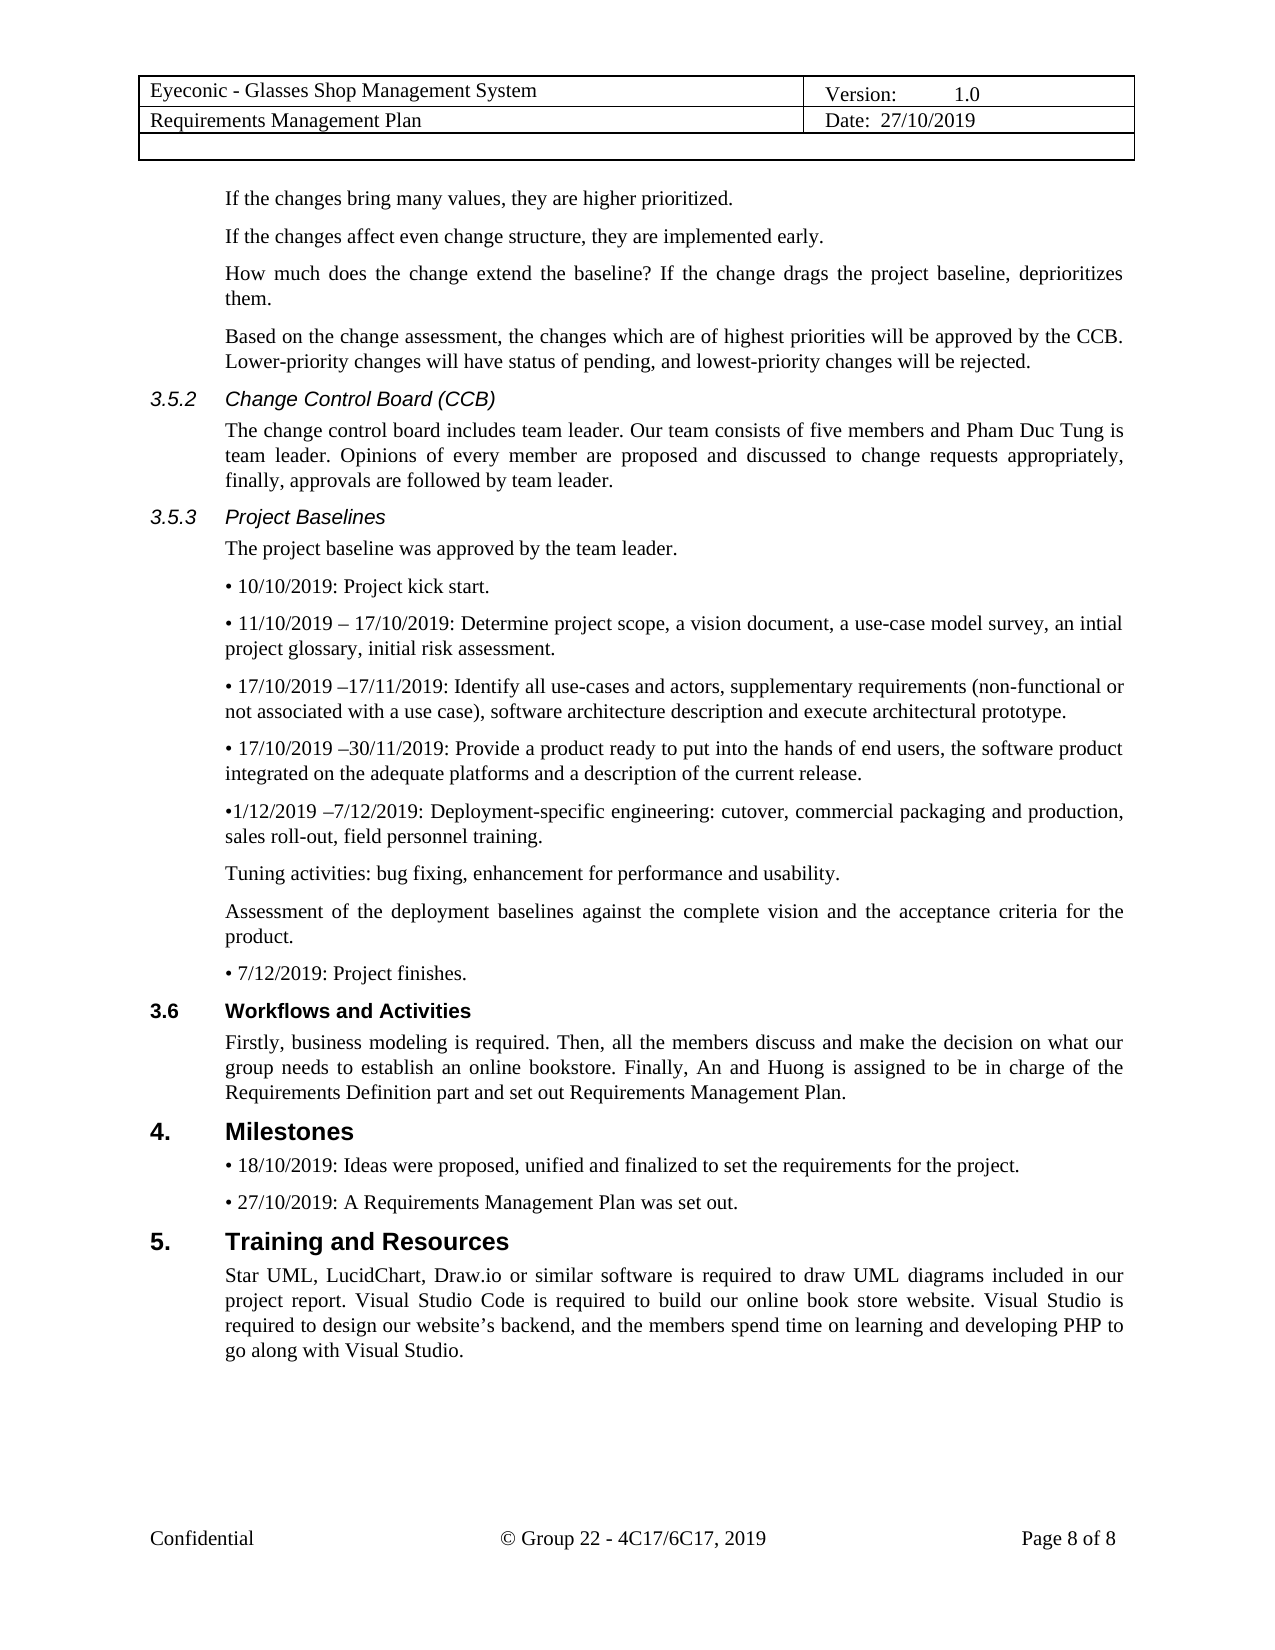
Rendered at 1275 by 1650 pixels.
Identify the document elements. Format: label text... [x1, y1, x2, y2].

text The project baseline was approved by the team leader. [225, 535, 1125, 560]
text • 7/12/2019: Project finishes. [225, 960, 1125, 985]
subtitle Project Baselines [150, 504, 1125, 529]
text • 17/10/2019 –30/11/2019: Provide a product ready to put into the hands of end users, the software product integrated on the adequate platforms and a description of the current release. [225, 735, 1125, 785]
text • 27/10/2019: A Requirements Management Plan was set out. [225, 1189, 1125, 1214]
text • 10/10/2019: Project kick start. [225, 573, 1125, 598]
subtitle Workflows and Activities [150, 998, 1125, 1023]
subtitle Change Control Board (CCB) [150, 385, 1125, 410]
subtitle Training and Resources [150, 1227, 1125, 1255]
subtitle Milestones [150, 1117, 1125, 1145]
text Tuning activities: bug fixing, enhancement for performance and usability. [225, 860, 1125, 885]
text • 18/10/2019: Ideas were proposed, unified and finalized to set the requirements for the project. [225, 1152, 1125, 1177]
text How much does the change extend the baseline? If the change drags the project baseline, deprioritizes them. [225, 260, 1125, 310]
text Star UML, LucidChart, Draw.io or similar software is required to draw UML diagrams included in our project report. Visual Studio Code is required to build our online book store website. Visual Studio is required to design our website’s backend, and the members spend time on learning and developing PHP to go along with Visual Studio. [225, 1262, 1125, 1362]
text The change control board includes team leader. Our team consists of five members and Pham Duc Tung is team leader. Opinions of every member are proposed and discussed to change requests appropriately, finally, approvals are followed by team leader. [225, 417, 1125, 492]
text Firstly, business modeling is required. Then, all the members discuss and make the decision on what our group needs to establish an online bookstore. Finally, An and Huong is assigned to be in charge of the Requirements Definition part and set out Requirements Management Plan. [225, 1029, 1125, 1104]
text If the changes affect even change structure, they are implemented early. [225, 223, 1125, 248]
text Based on the change assessment, the changes which are of highest priorities will be approved by the CCB. Lower-priority changes will have status of pending, and lowest-priority changes will be rejected. [225, 323, 1125, 373]
text •1/12/2019 –7/12/2019: Deployment-specific engineering: cutover, commercial packaging and production, sales roll-out, field personnel training. [225, 798, 1125, 848]
text • 11/10/2019 – 17/10/2019: Determine project scope, a vision document, a use-case model survey, an intial project glossary, initial risk assessment. [225, 610, 1125, 660]
text If the changes bring many values, they are higher prioritized. [225, 185, 1125, 210]
text • 17/10/2019 –17/11/2019: Identify all use-cases and actors, supplementary requirements (non-functional or not associated with a use case), software architecture description and execute architectural prototype. [225, 673, 1125, 723]
text Assessment of the deployment baselines against the complete vision and the acceptance criteria for the product. [225, 898, 1125, 948]
